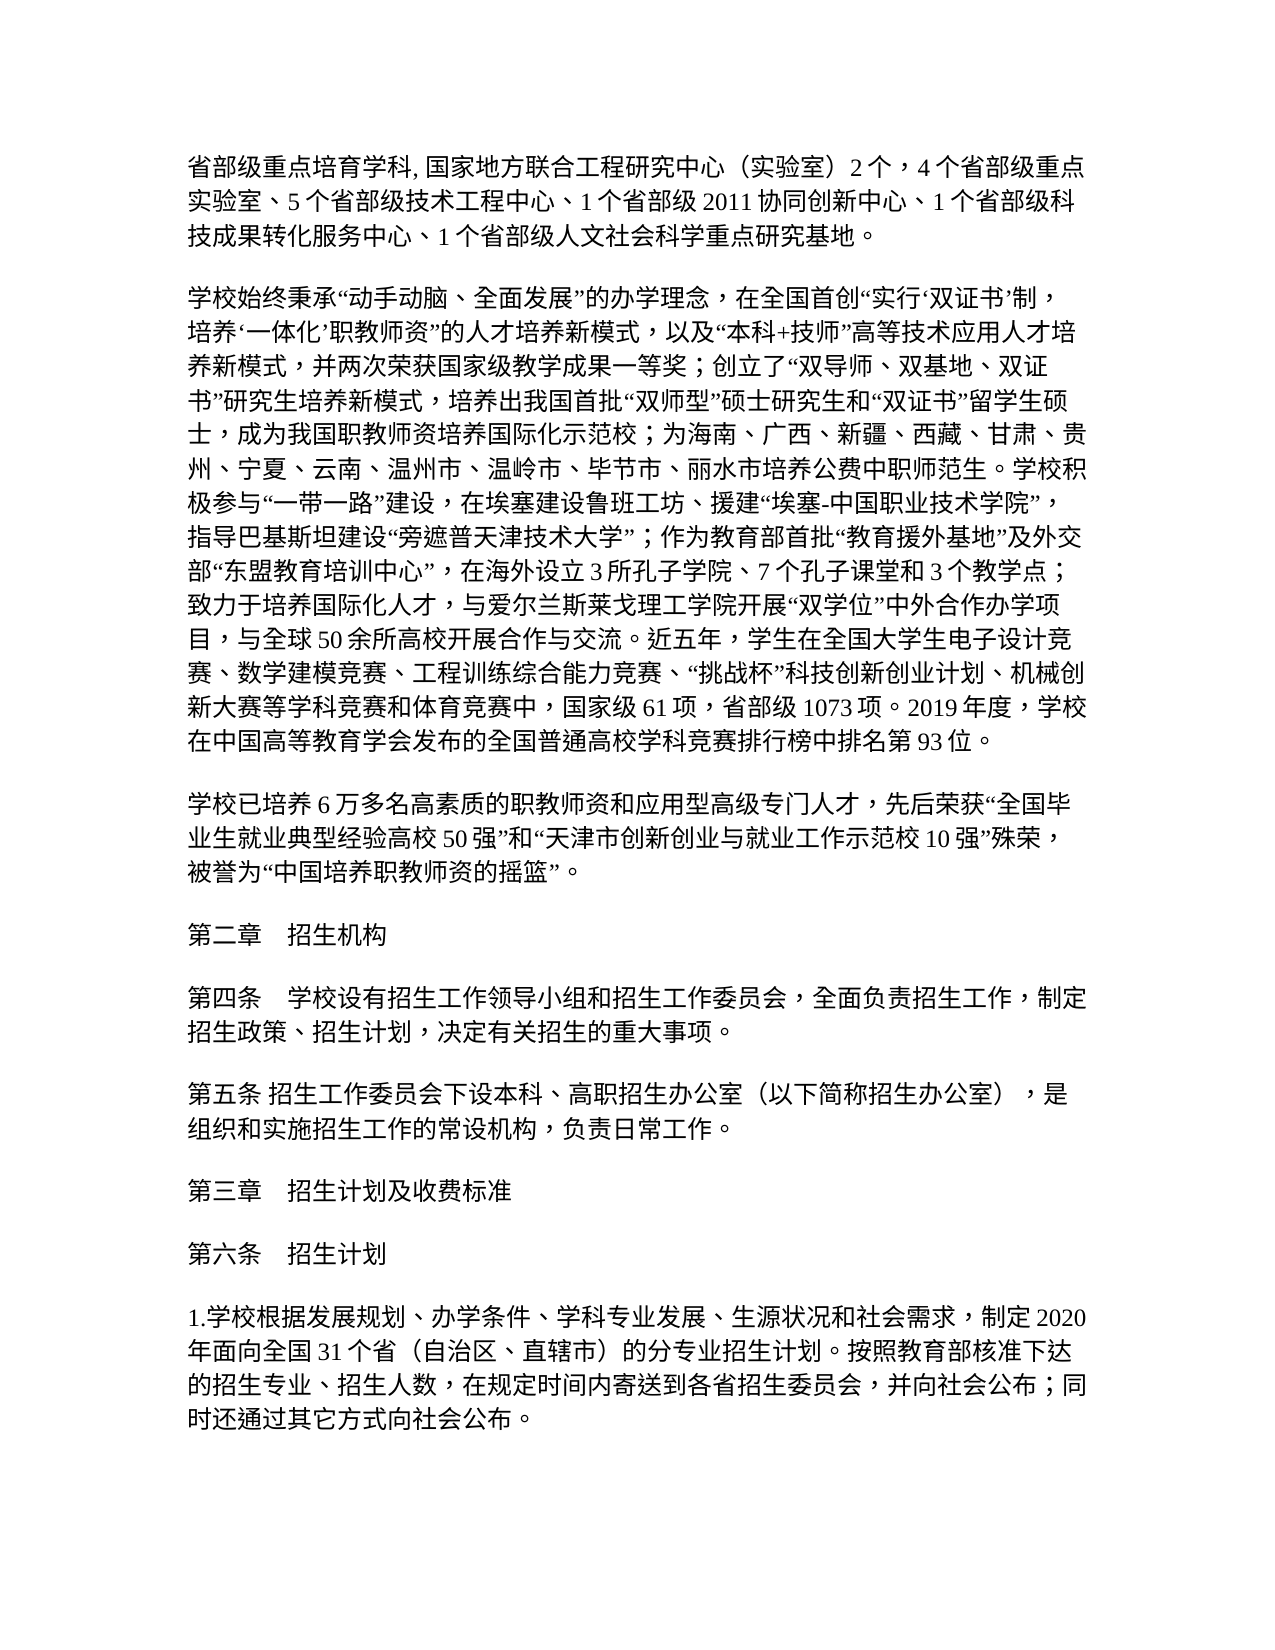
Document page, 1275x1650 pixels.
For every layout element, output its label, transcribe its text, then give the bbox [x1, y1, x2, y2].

text 1.学校根据发展规划、办学条件、学科专业发展、生源状况和社会需求，制定2020年面向全国31个省（自治区、直辖市）的分专业招生计划。按照教育部核准下达的招生专业、招生人数，在规定时间内寄送到各省招生委员会，并向社会公布；同时还通过其它方式向社会公布。 [187, 1300, 1087, 1436]
text 第三章 招生计划及收费标准 [187, 1174, 1087, 1208]
text 第四条 学校设有招生工作领导小组和招生工作委员会，全面负责招生工作，制定招生政策、招生计划，决定有关招生的重大事项。 [187, 980, 1087, 1048]
text 学校已培养6万多名高素质的职教师资和应用型高级专门人才，先后荣获“全国毕业生就业典型经验高校50强”和“天津市创新创业与就业工作示范校10强”殊荣，被誉为“中国培养职教师资的摇篮”。 [187, 787, 1087, 889]
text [187, 150, 1087, 252]
text 学校始终秉承“动手动脑、全面发展”的办学理念，在全国首创“实行‘双证书’制，培养‘一体化’职教师资”的人才培养新模式，以及“本科+技师”高等技术应用人才培养新模式，并两次荣获国家级教学成果一等奖；创立了“双导师、双基地、双证书”研究生培养新模式，培养出我国首批“双师型”硕士研究生和“双证书”留学生硕士，成为我国职教师资培养国际化示范校；为海南、广西、新疆、西藏、甘肃、贵州、宁夏、云南、温州市、温岭市、毕节市、丽水市培养公费中职师范生。学校积极参与“一带一路”建设，在埃塞建设鲁班工坊、援建“埃塞-中国职业技术学院”，指导巴基斯坦建设“旁遮普天津技术大学”；作为教育部首批“教育援外基地”及外交部“东盟教育培训中心”，在海外设立3所孔子学院、7个孔子课堂和3个教学点；致力于培养国际化人才，与爱尔兰斯莱戈理工学院开展“双学位”中外合作办学项目，与全球50余所高校开展合作与交流。近五年，学生在全国大学生电子设计竞赛、数学建模竞赛、工程训练综合能力竞赛、“挑战杯”科技创新创业计划、机械创新大赛等学科竞赛和体育竞赛中，国家级61项，省部级1073项。2019年度，学校在中国高等教育学会发布的全国普通高校学科竞赛排行榜中排名第93位。 [187, 281, 1087, 758]
text 第五条 招生工作委员会下设本科、高职招生办公室（以下简称招生办公室），是组织和实施招生工作的常设机构，负责日常工作。 [187, 1077, 1087, 1145]
text 第六条 招生计划 [187, 1237, 1087, 1271]
text 第二章 招生机构 [187, 917, 1087, 952]
